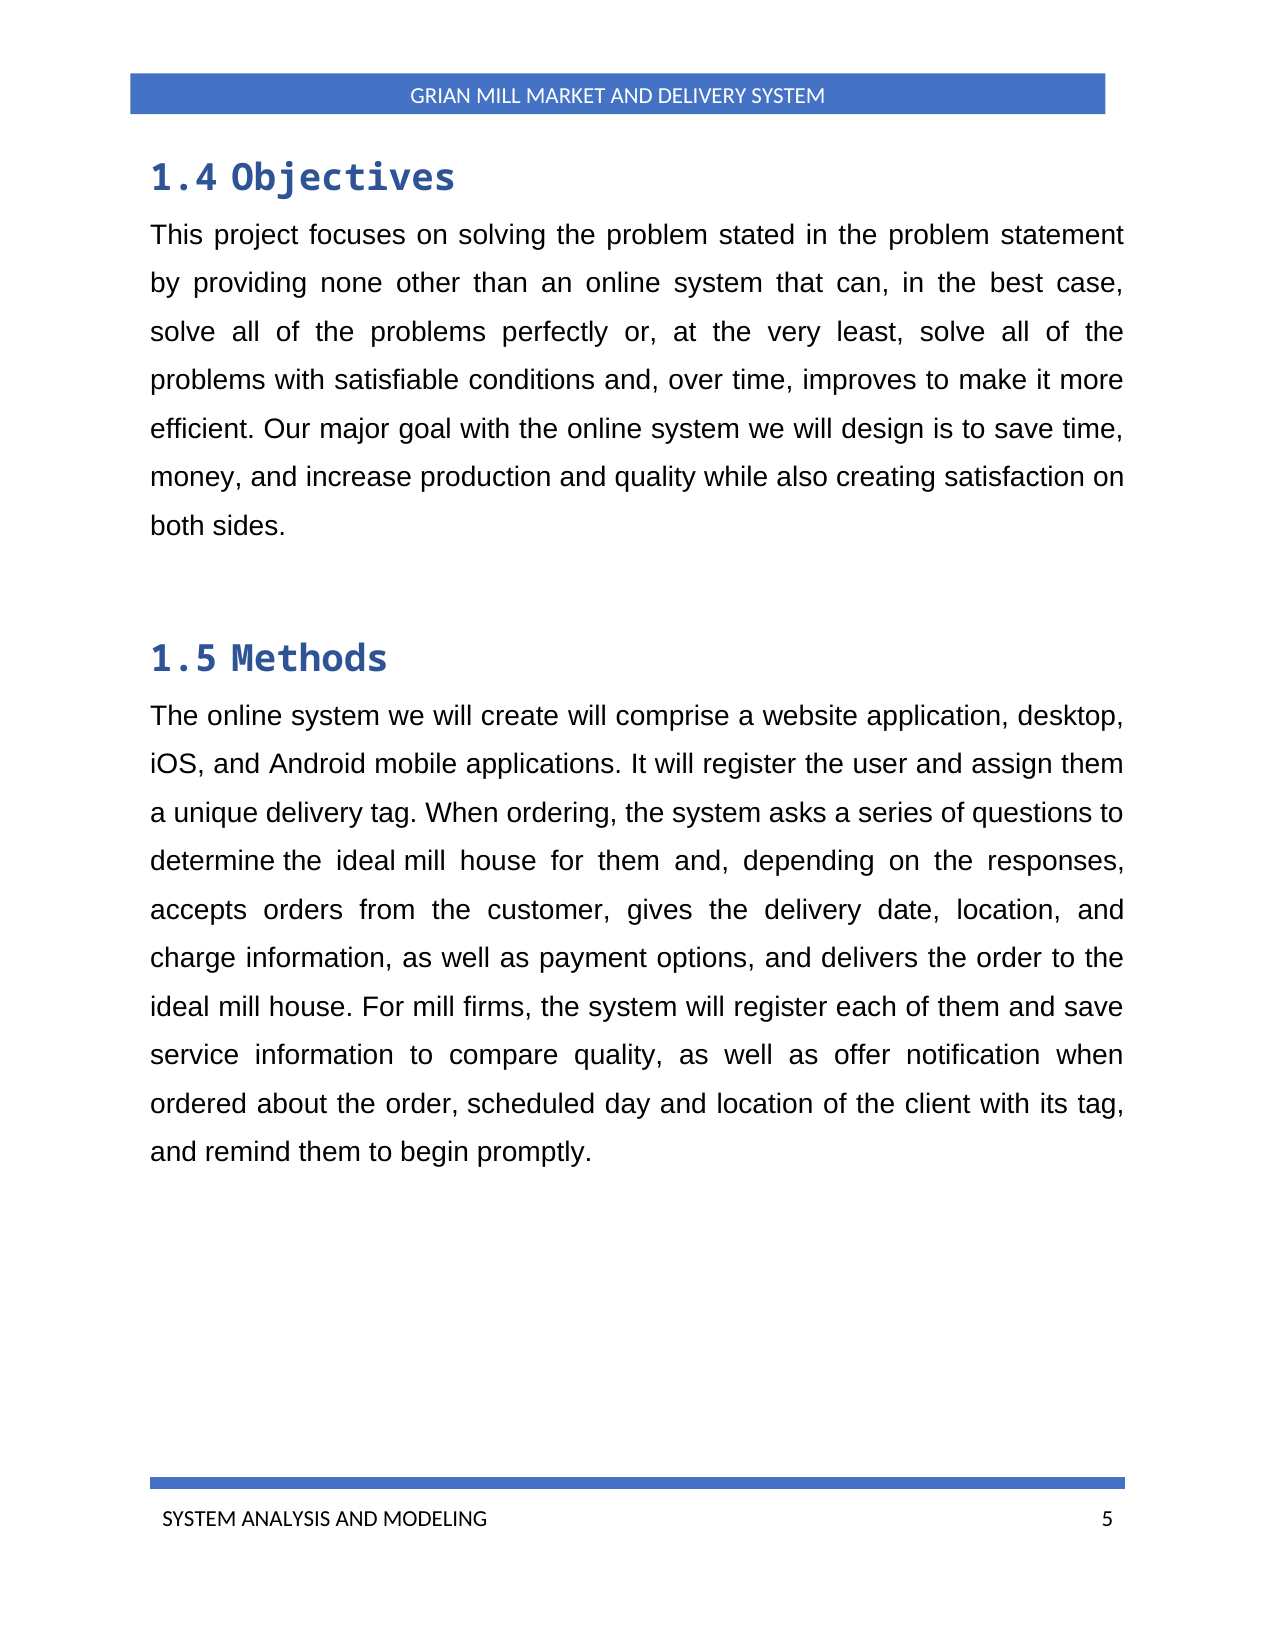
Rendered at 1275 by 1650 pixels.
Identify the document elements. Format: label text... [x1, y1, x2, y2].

text The online system we will create will comprise a website application, desktop, iOS, and Android mobile applications. It will register the user and assign them a unique delivery tag. When ordering, the system asks a series of questions to determine the ideal mill house for them and, depending on the responses, accepts orders from the customer, gives the delivery date, location, and charge information, as well as payment options, and delivers the order to the ideal mill house. For mill firms, the system will register each of them and save service information to compare quality, as well as offer notification when ordered about the order, scheduled day and location of the client with its tag, and remind them to begin promptly. [150, 698, 1125, 1168]
text This project focuses on solving the problem stated in the problem statement by providing none other than an online system that can, in the best case, solve all of the problems perfectly or, at the very least, solve all of the problems with satisfiable conditions and, over time, improves to make it more efficient. Our major goal with the online system we will design is to save time, money, and increase production and quality while also creating satisfaction on both sides. [150, 218, 1125, 541]
subtitle Methods [150, 631, 1125, 682]
subtitle Objectives [150, 150, 1125, 201]
